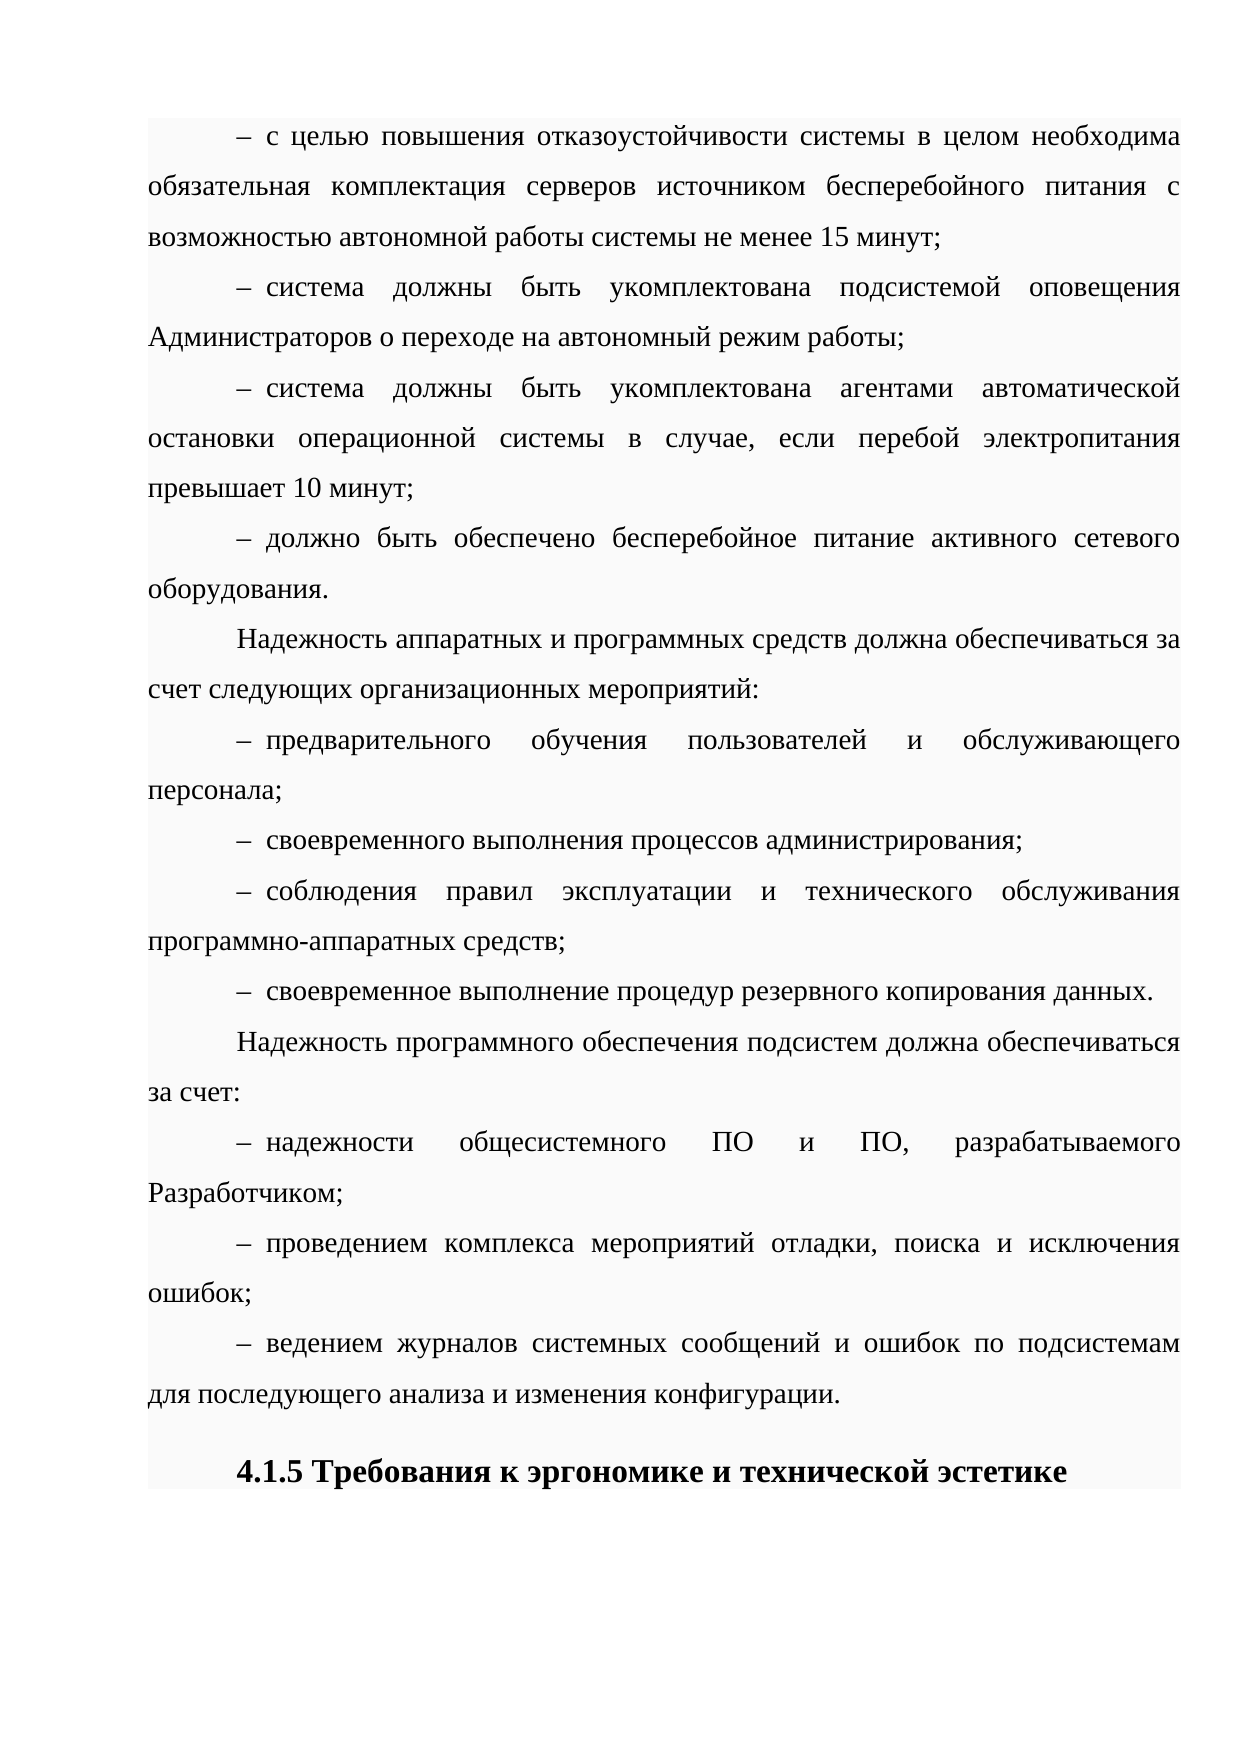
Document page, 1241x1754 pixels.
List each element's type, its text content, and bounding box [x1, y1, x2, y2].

text Надежность аппаратных и программных средств должна обеспечиваться за счет следующих организационных мероприятий: [148, 621, 1181, 705]
list своевременного выполнения процессов администрирования; [148, 822, 1181, 856]
list соблюдения правил эксплуатации и технического обслуживания программно-аппаратных средств; [148, 873, 1181, 957]
list проведением комплекса мероприятий отладки, поиска и исключения ошибок; [148, 1225, 1181, 1309]
list должно быть обеспечено бесперебойное питание активного сетевого оборудования. [148, 521, 1181, 604]
list предварительного обучения пользователей и обслуживающего персонала; [148, 722, 1181, 806]
list своевременное выполнение процедур резервного копирования данных. [148, 973, 1181, 1007]
list система должны быть укомплектована агентами автоматической остановки операционной системы в случае, если перебой электропитания превышает 10 минут; [148, 370, 1181, 504]
list надежности общесистемного ПО и ПО, разрабатываемого Разработчиком; [148, 1124, 1181, 1208]
text 4.1.5 Требования к эргономике и технической эстетике [148, 1451, 1181, 1489]
list ведением журналов системных сообщений и ошибок по подсистемам для последующего анализа и изменения конфигурации. [148, 1326, 1181, 1409]
list система должны быть укомплектована подсистемой оповещения Администраторов о переходе на автономный режим работы; [148, 269, 1181, 353]
list с целью повышения отказоустойчивости системы в целом необходима обязательная комплектация серверов источником бесперебойного питания с возможностью автономной работы системы не менее 15 минут; [148, 118, 1181, 252]
text Надежность программного обеспечения подсистем должна обеспечиваться за счет: [148, 1024, 1181, 1108]
